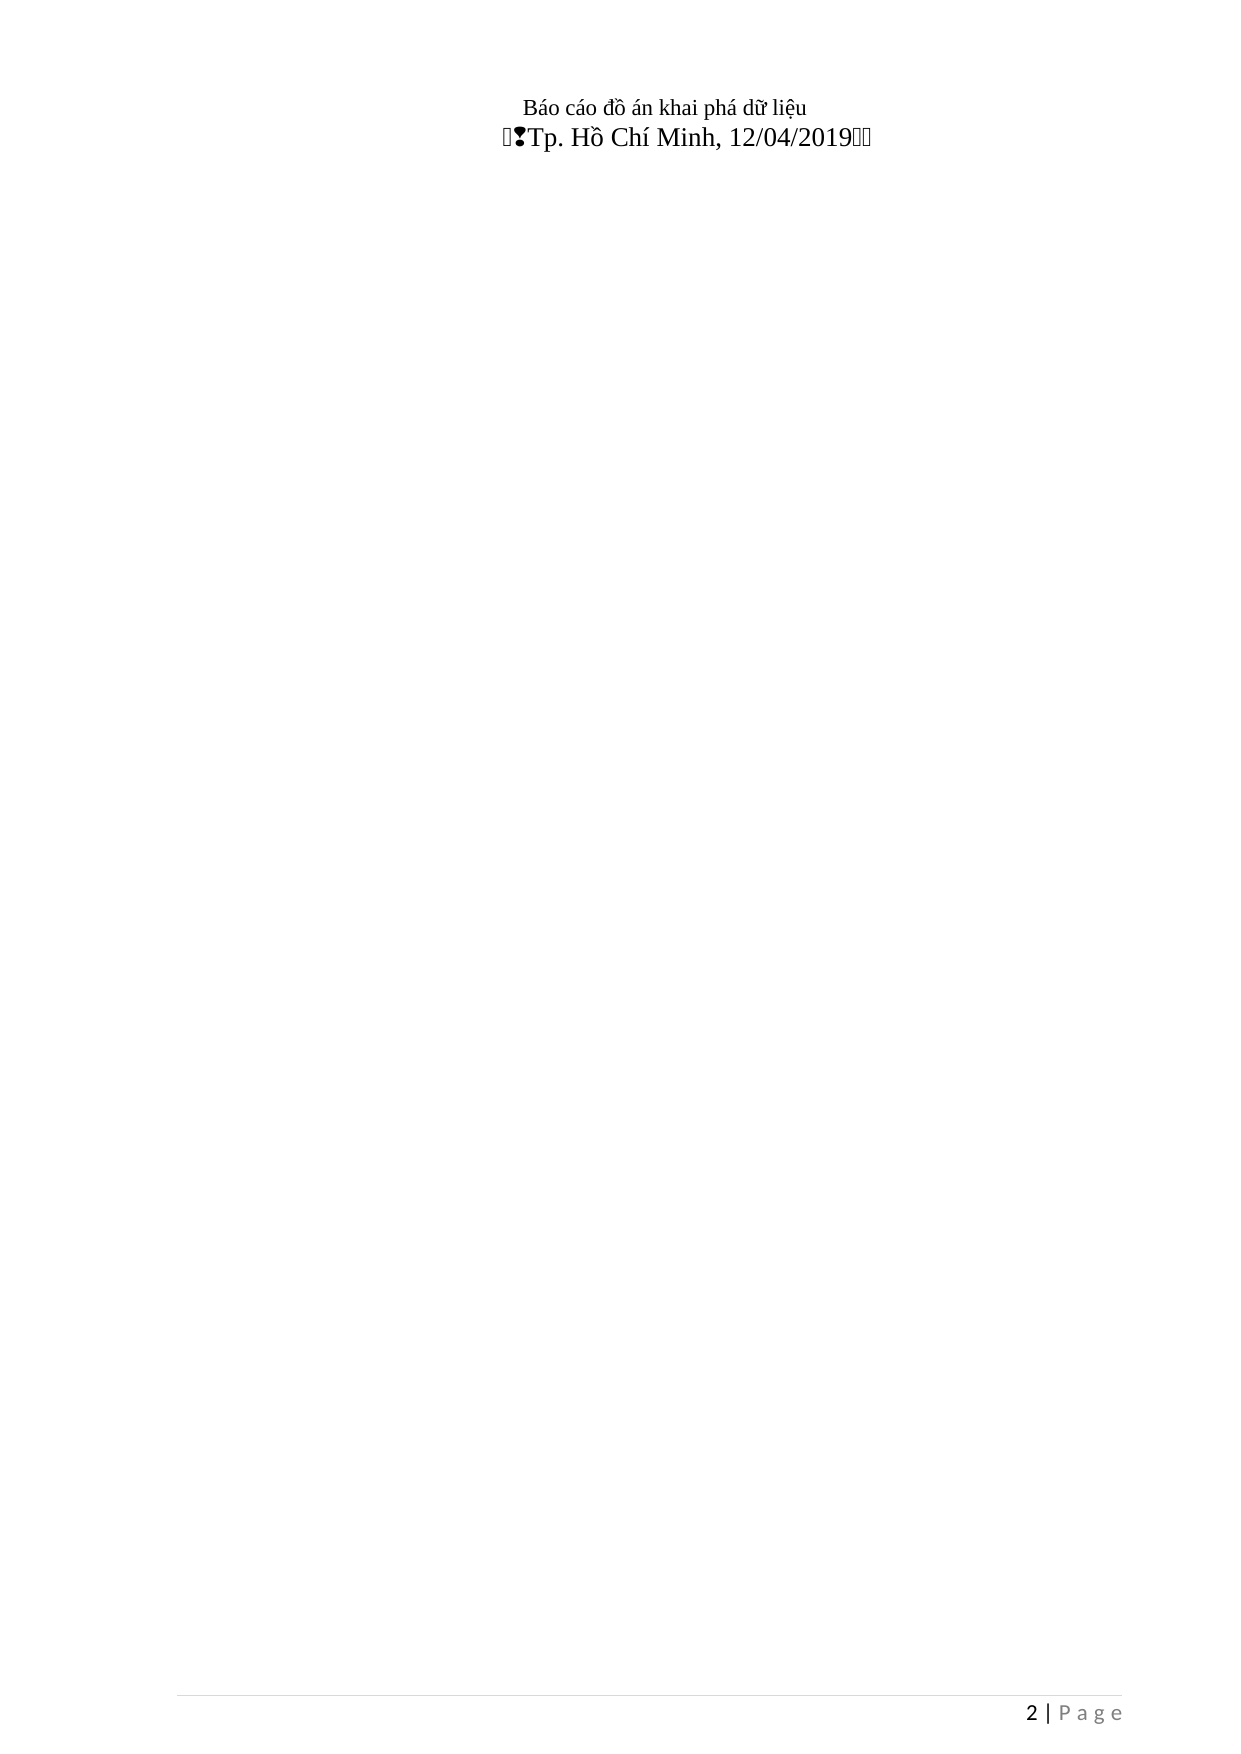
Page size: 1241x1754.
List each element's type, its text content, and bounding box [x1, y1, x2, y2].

text Tp. Hồ Chí Minh, 12/04/2019 [177, 121, 763, 152]
text Tp. Hồ Chí Minh, 12/04/2019 [852, 121, 1122, 152]
